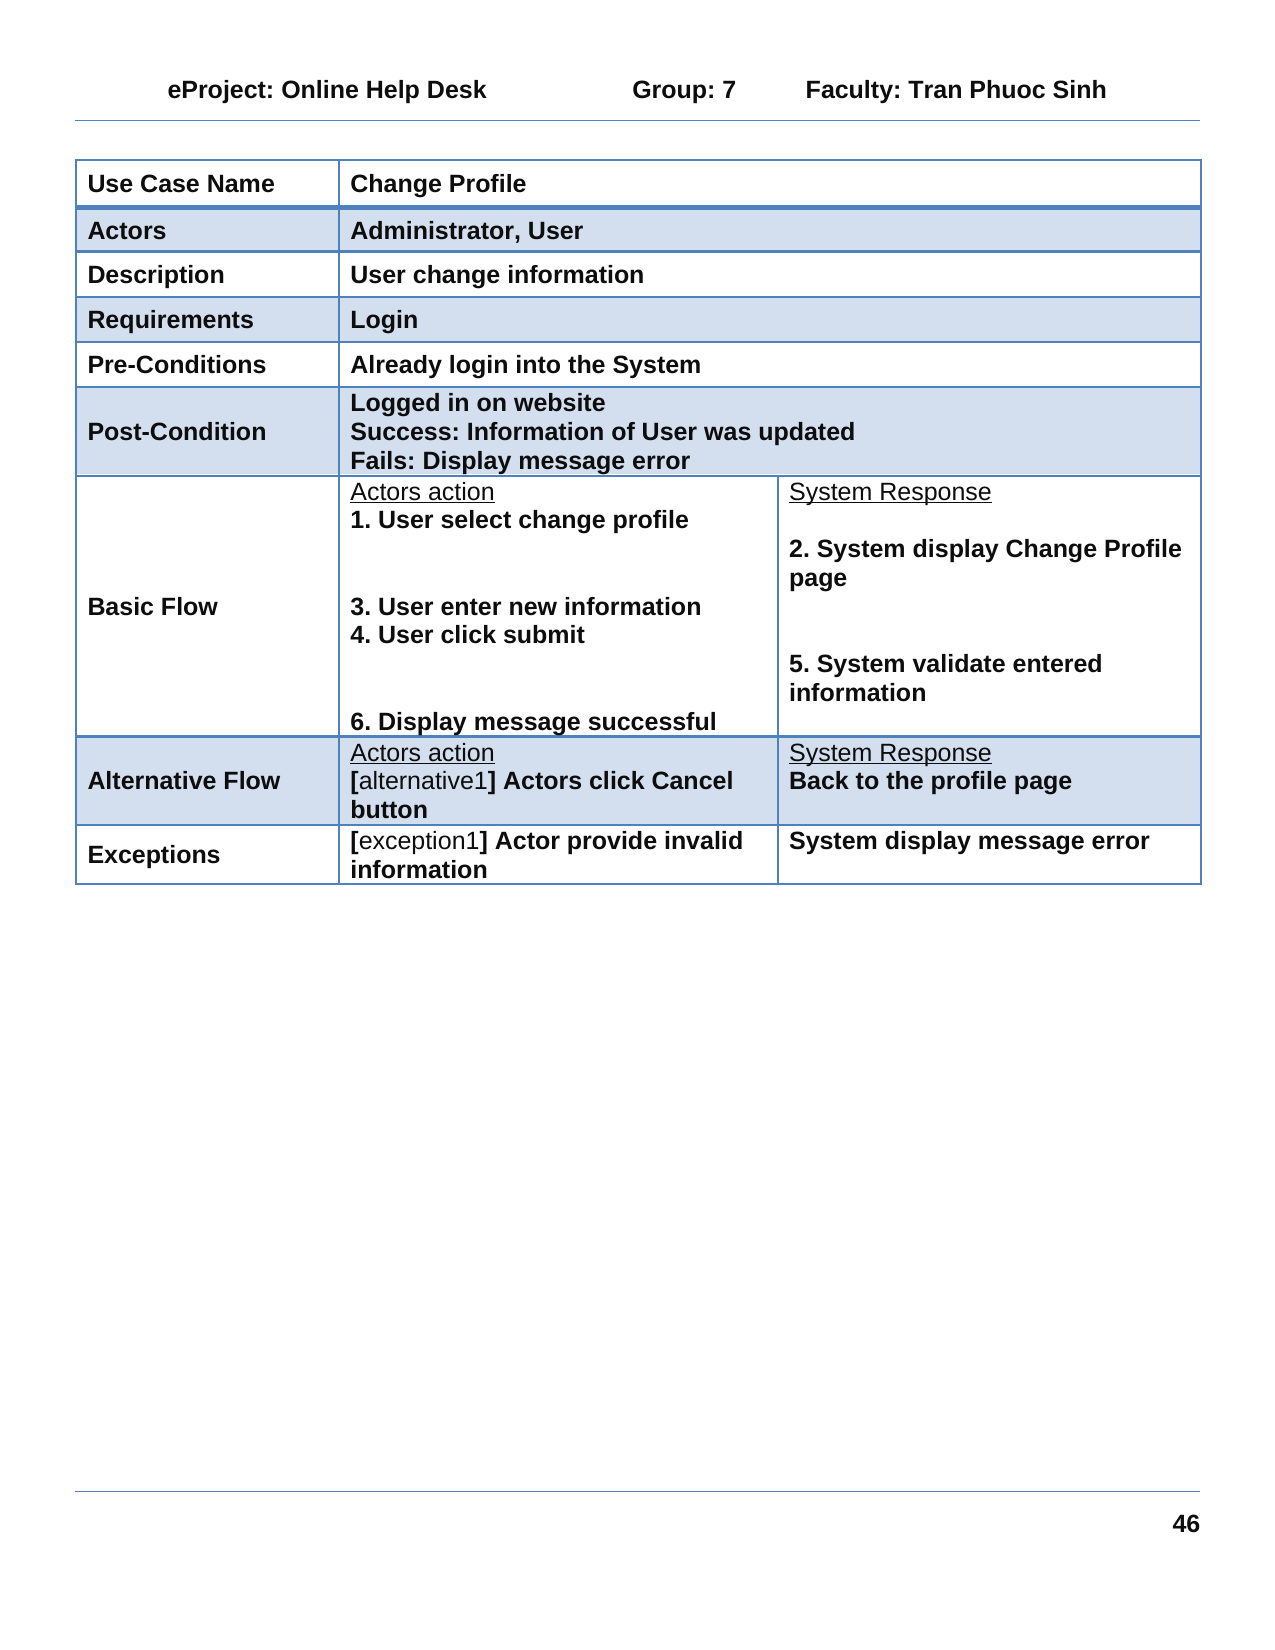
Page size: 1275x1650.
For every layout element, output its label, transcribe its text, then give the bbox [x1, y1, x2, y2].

table_cell Logged in on website Success: Information of User was updated Fails: Display message error [340, 388, 1200, 474]
table_cell [exception1] Actor provide invalid information [340, 826, 777, 883]
table_cell Actors action [alternative1] Actors click Cancel button [340, 738, 777, 824]
table_cell User change information [340, 253, 1200, 296]
table_cell Exceptions [77, 826, 338, 883]
table_cell Pre-Conditions [77, 343, 338, 386]
table_cell Requirements [77, 298, 338, 341]
table_header Change Profile [340, 161, 1200, 205]
table_cell Login [340, 298, 1200, 341]
table_cell Post-Condition [77, 388, 338, 474]
table_cell System Response Back to the profile page [779, 738, 1200, 824]
table_cell System display message error [779, 826, 1200, 883]
table_cell Already login into the System [340, 343, 1200, 386]
table_cell Description [77, 253, 338, 296]
table_cell Alternative Flow [77, 738, 338, 824]
table_header Use Case Name [77, 161, 338, 205]
table_cell System Response 2. System display Change Profile page 5. System validate entered information [779, 477, 1200, 735]
table_cell Basic Flow [77, 477, 338, 735]
table_cell Administrator, User [340, 210, 1200, 250]
table_cell Actors [77, 210, 338, 250]
table_cell Actors action 1. User select change profile 3. User enter new information 4. User click submit 6. Display message successful [340, 477, 777, 735]
